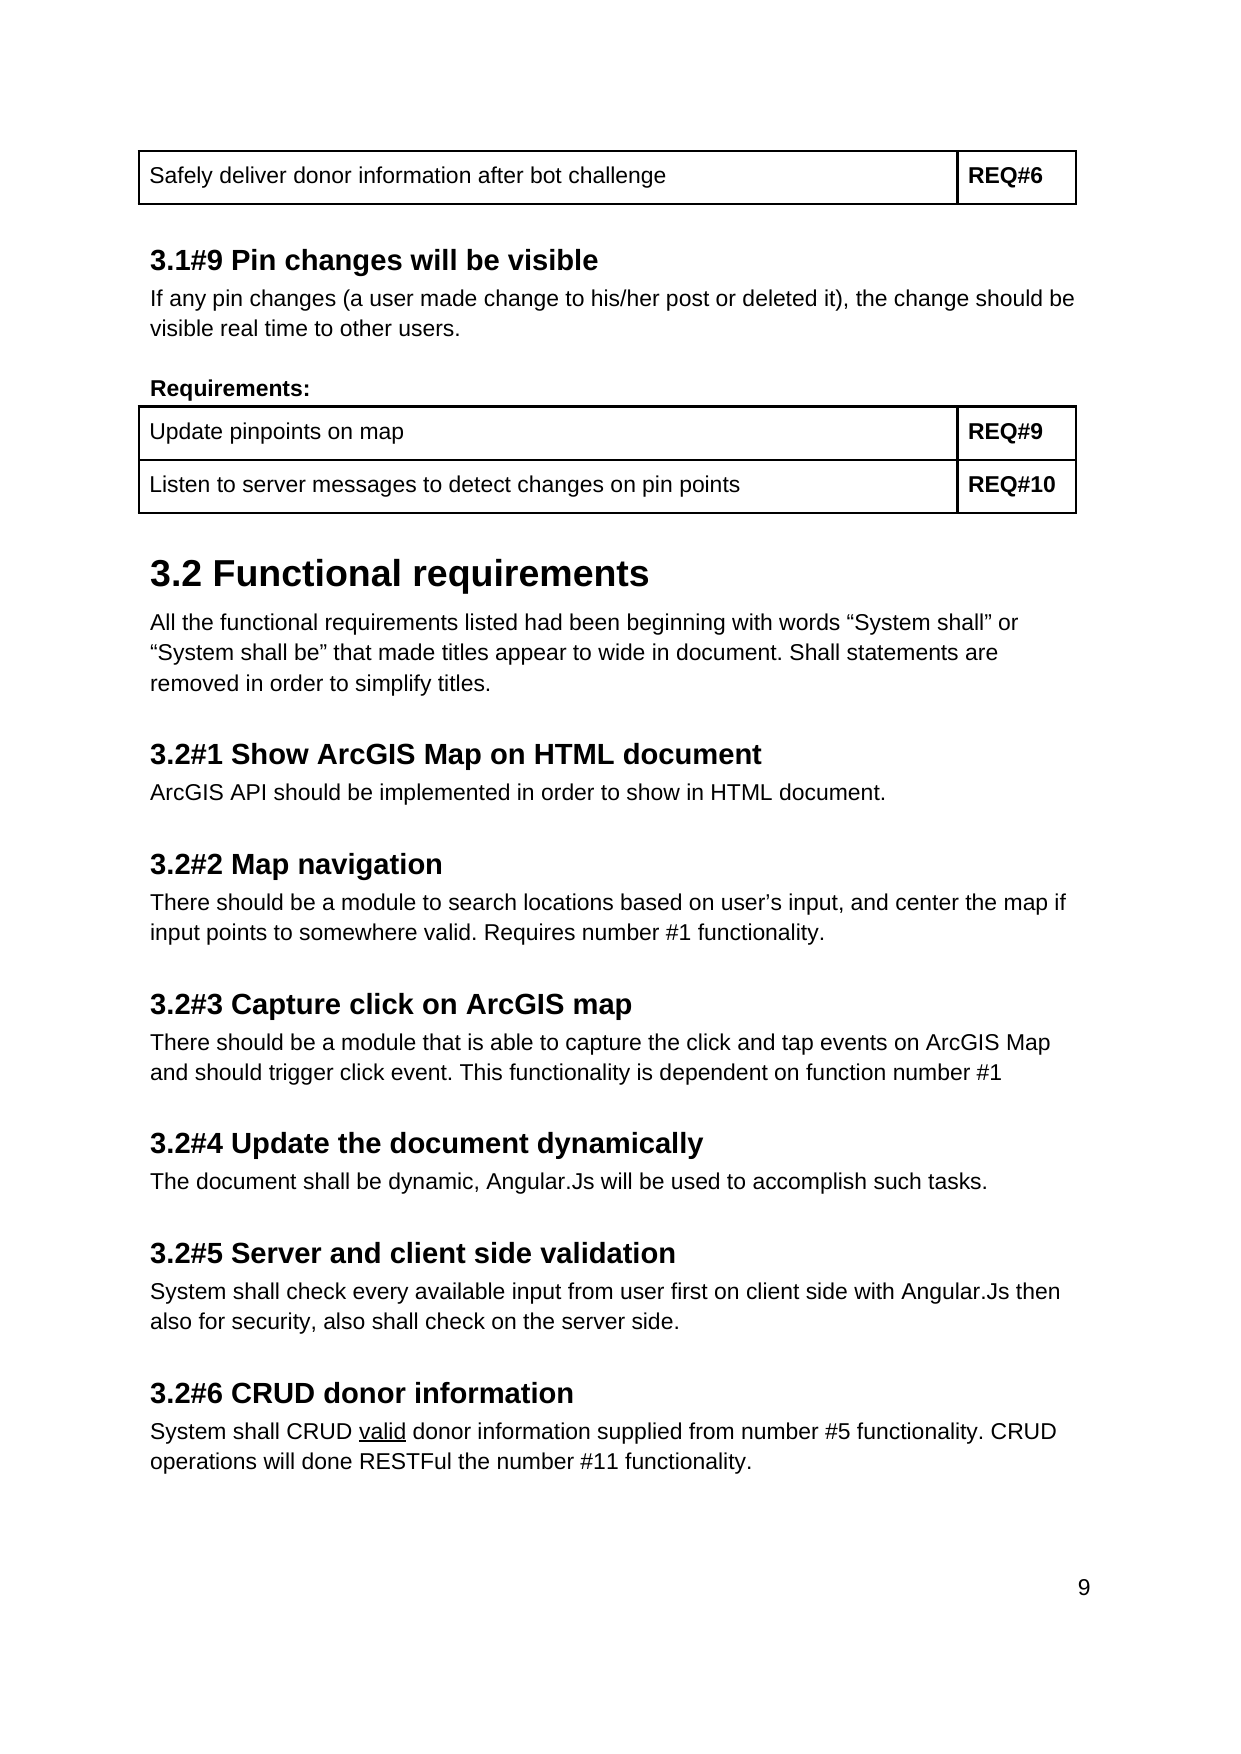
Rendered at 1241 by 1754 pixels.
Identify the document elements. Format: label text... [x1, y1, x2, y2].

subtitle 3.2#3 Capture click on ArcGIS map [150, 987, 1090, 1020]
text There should be a module to search locations based on user’s input, and center the map if input points to somewhere valid. Requires number #1 functionality. [150, 889, 1090, 945]
table_cell REQ#6 [959, 152, 1075, 203]
table_header Update pinpoints on map [140, 408, 956, 458]
text There should be a module that is able to capture the click and tap events on ArcGIS Map and should trigger click event. This functionality is dependent on function number #1 [150, 1028, 1090, 1085]
table_cell Listen to server messages to detect changes on pin points [140, 461, 956, 512]
subtitle 3.2#1 Show ArcGIS Map on HTML document [150, 737, 1090, 771]
subtitle 3.2#6 CRUD donor information [150, 1376, 1090, 1409]
text The document shall be dynamic, Angular.Js will be used to accomplish such tasks. [150, 1168, 1090, 1195]
text Requirements: [150, 375, 1090, 402]
subtitle 3.2#2 Map navigation [150, 847, 1090, 880]
text System shall check every available input from user first on client side with Angular.Js then also for security, also shall check on the server side. [150, 1278, 1090, 1334]
subtitle 3.2#5 Server and client side validation [150, 1236, 1090, 1269]
table_cell Safely deliver donor information after bot challenge [140, 152, 956, 203]
subtitle 3.2 Functional requirements [150, 551, 1090, 594]
text All the functional requirements listed had been beginning with words “System shall” or “System shall be” that made titles appear to wide in document. Shall statements are removed in order to simplify titles. [150, 609, 1090, 696]
text ArcGIS API should be implemented in order to show in HTML document. [150, 779, 1090, 806]
table_header REQ#9 [959, 408, 1075, 458]
text System shall CRUD valid donor information supplied from number #5 functionality. CRUD operations will done RESTFul the number #11 functionality. [150, 1418, 1090, 1474]
table_cell REQ#10 [959, 461, 1075, 512]
subtitle 3.2#4 Update the document dynamically [150, 1126, 1090, 1160]
subtitle 3.1#9 Pin changes will be visible [150, 243, 1090, 276]
text If any pin changes (a user made change to his/her post or deleted it), the change should be visible real time to other users. [150, 284, 1090, 341]
